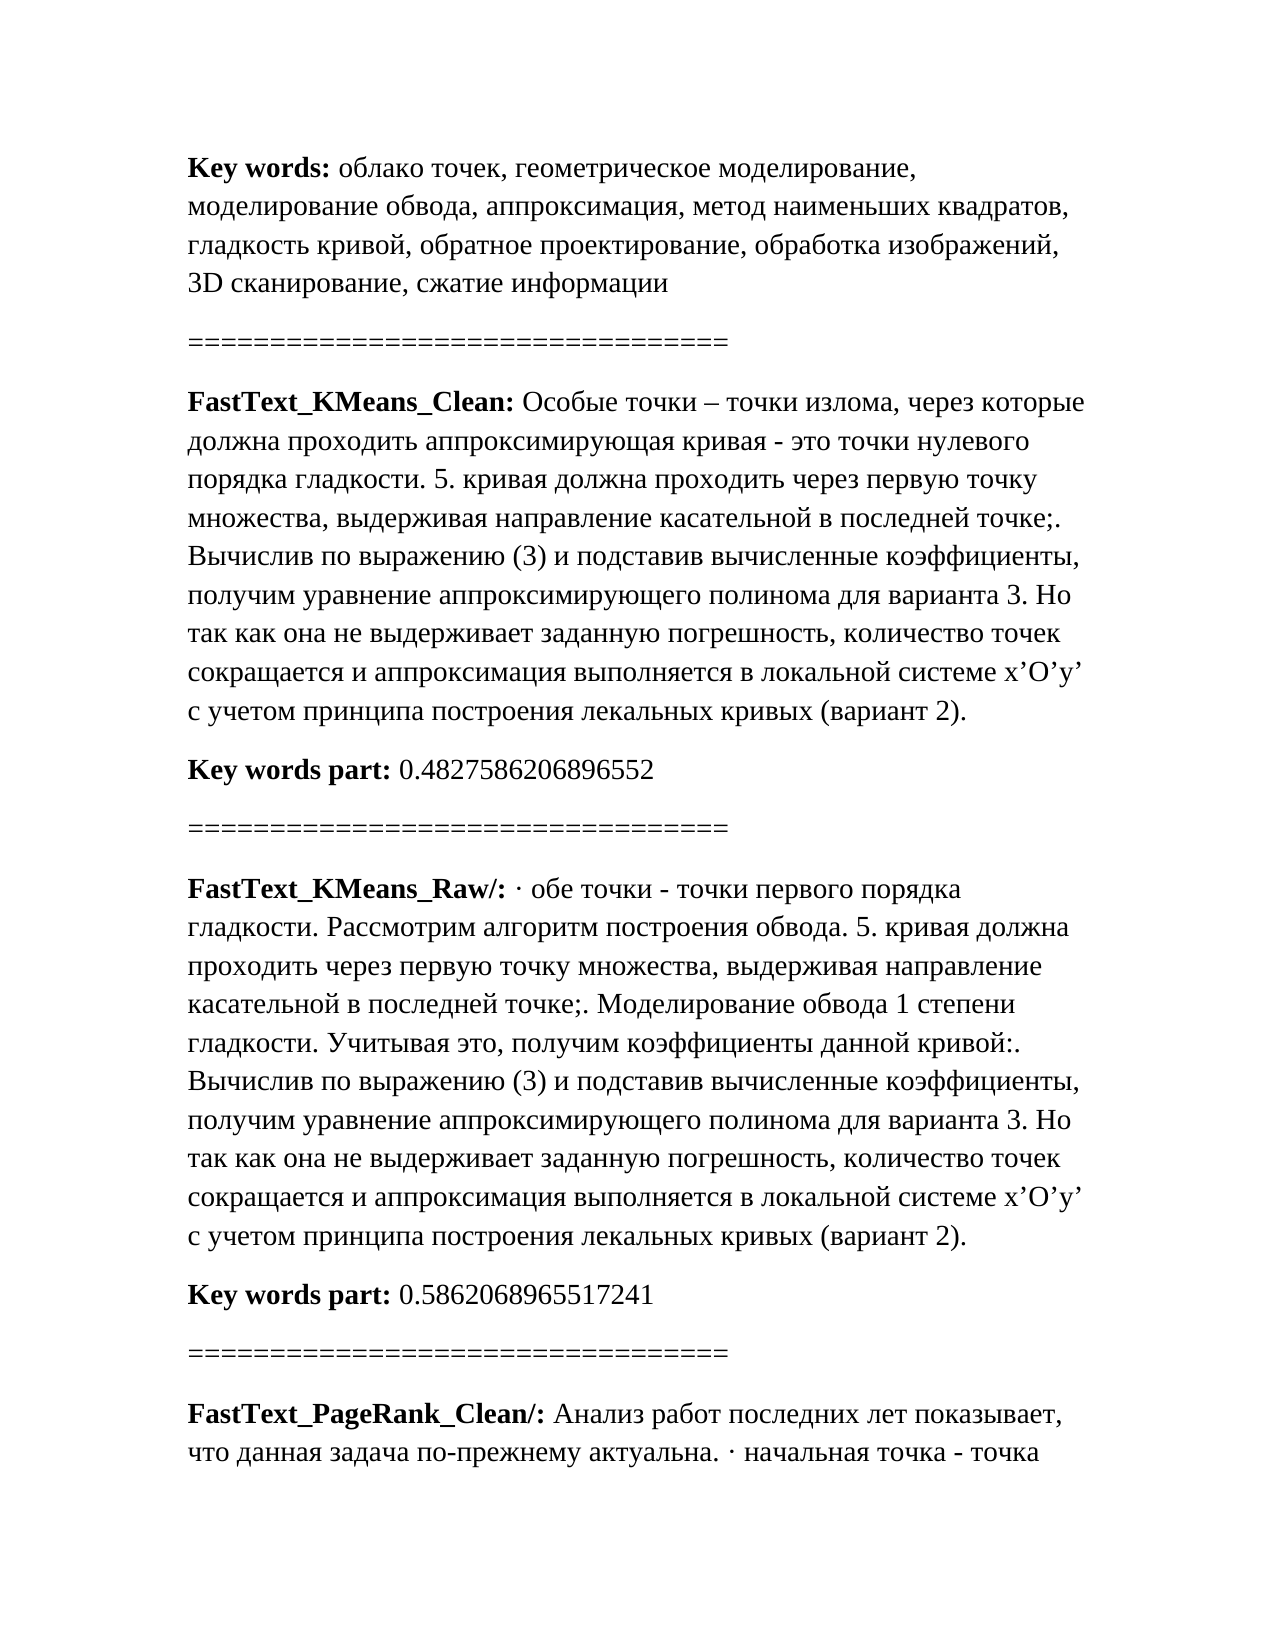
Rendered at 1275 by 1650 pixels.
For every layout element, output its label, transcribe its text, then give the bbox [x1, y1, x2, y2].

text Key words part: 0.4827586206896552 [187, 752, 1087, 786]
text FastText_KMeans_Raw/: · обе точки - точки первого порядка гладкости. Рассмотрим алгоритм построения обвода. 5. кривая должна проходить через первую точку множества, выдерживая направление касательной в последней точке;. Моделирование обвода 1 степени гладкости. Учитывая это, получим коэффициенты данной кривой:. Вычислив по выражению (3) и подставив вычисленные коэффициенты, получим уравнение аппроксимирующего полинома для варианта 3. Но так как она не выдерживает заданную погрешность, количество точек сокращается и аппроксимация выполняется в локальной системе x’O’y’ с учетом принципа построения лекальных кривых (вариант 2). [187, 871, 1087, 1251]
text Key words: облако точек, геометрическое моделирование, моделирование обвода, аппроксимация, метод наименьших квадратов, гладкость кривой, обратное проектирование, обработка изображений, 3D сканирование, сжатие информации [187, 150, 1087, 299]
text ================================= [187, 1336, 1087, 1370]
text ================================= [187, 811, 1087, 845]
text Key words part: 0.5862068965517241 [187, 1277, 1087, 1311]
text ================================= [187, 325, 1087, 358]
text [187, 1396, 1087, 1468]
text FastText_KMeans_Clean: Особые точки – точки излома, через которые должна проходить аппроксимирующая кривая - это точки нулевого порядка гладкости. 5. кривая должна проходить через первую точку множества, выдерживая направление касательной в последней точке;. Вычислив по выражению (3) и подставив вычисленные коэффициенты, получим уравнение аппроксимирующего полинома для варианта 3. Но так как она не выдерживает заданную погрешность, количество точек сокращается и аппроксимация выполняется в локальной системе x’O’y’ с учетом принципа построения лекальных кривых (вариант 2). [187, 384, 1087, 726]
